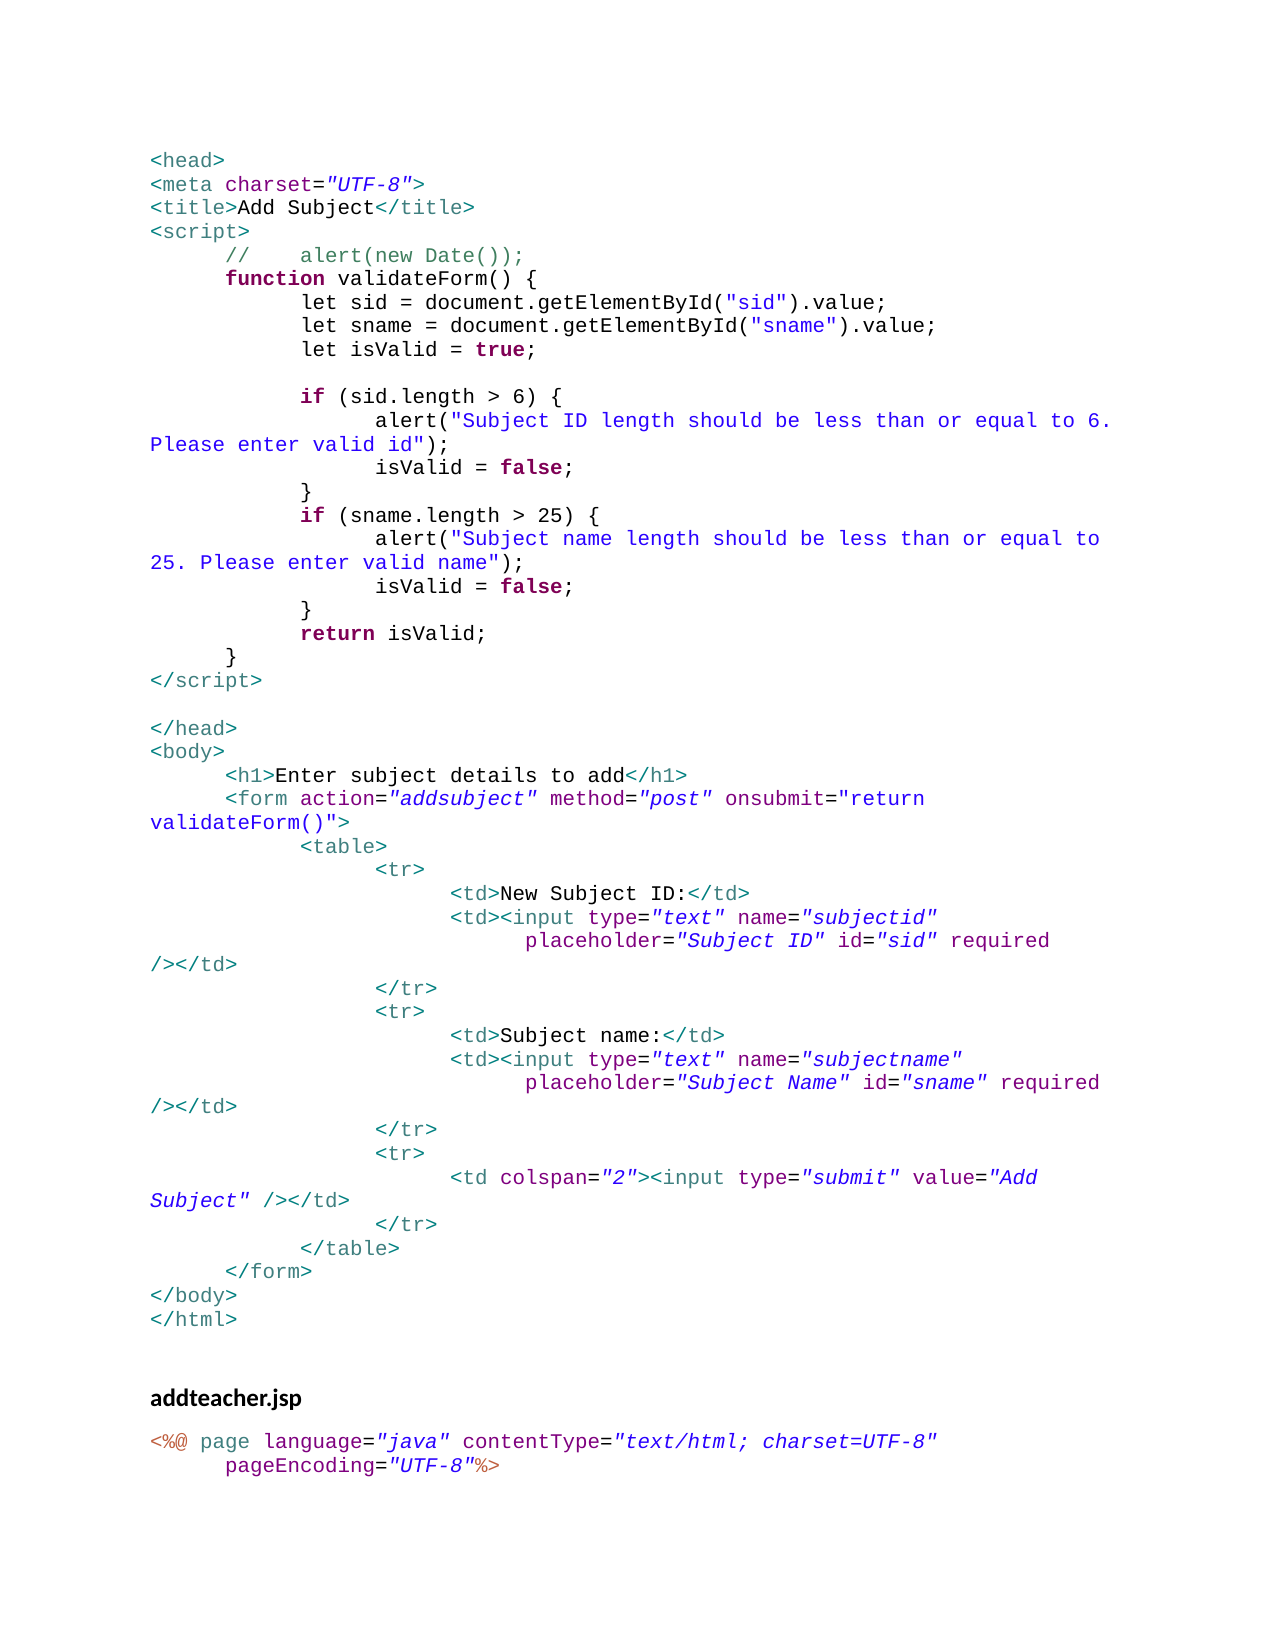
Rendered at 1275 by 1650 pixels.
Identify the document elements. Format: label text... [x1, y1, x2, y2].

text <script> [150, 221, 1125, 244]
text <title>Add Subject</title> [150, 197, 1125, 221]
text </body> [150, 1285, 1125, 1309]
text <td>New Subject ID:</td> [150, 883, 1125, 907]
text </html> [150, 1309, 1125, 1332]
text if (sid.length > 6) { [150, 386, 1125, 410]
text </head> [150, 717, 1125, 741]
text </tr> [150, 1214, 1125, 1238]
text } [150, 599, 1125, 623]
text <h1>Enter subject details to add</h1> [150, 765, 1125, 788]
text <meta charset="UTF-8"> [150, 174, 1125, 197]
text pageEncoding="UTF-8"%> [150, 1455, 1125, 1479]
text </tr> [150, 1119, 1125, 1143]
text <%@ page language="java" contentType="text/html; charset=UTF-8" [150, 1431, 1125, 1455]
text alert("Subject name length should be less than or equal to 25. Please enter valid name"); [150, 528, 1125, 576]
text <td colspan="2"><input type="submit" value="Add Subject" /></td> [150, 1167, 1125, 1214]
text </table> [150, 1238, 1125, 1261]
text isValid = false; [150, 576, 1125, 599]
text // alert(new Date()); [150, 244, 1125, 268]
text } [150, 647, 1125, 670]
text let isValid = true; [150, 339, 1125, 363]
text <tr> [150, 1001, 1125, 1025]
text <tr> [150, 859, 1125, 883]
text <head> [150, 150, 1125, 174]
text <td><input type="text" name="subjectname" [150, 1048, 1125, 1072]
text addteacher.jsp [150, 1382, 1125, 1412]
text </form> [150, 1261, 1125, 1285]
text <table> [150, 836, 1125, 859]
text return isValid; [150, 623, 1125, 647]
text function validateForm() { [150, 268, 1125, 292]
text </script> [150, 670, 1125, 694]
text isValid = false; [150, 457, 1125, 481]
text <tr> [150, 1143, 1125, 1167]
text alert("Subject ID length should be less than or equal to 6. Please enter valid id"); [150, 410, 1125, 457]
text <form action="addsubject" method="post" onsubmit="return validateForm()"> [150, 788, 1125, 836]
text <td><input type="text" name="subjectid" [150, 907, 1125, 930]
text placeholder="Subject Name" id="sname" required /></td> [150, 1072, 1125, 1119]
text placeholder="Subject ID" id="sid" required /></td> [150, 930, 1125, 978]
text </tr> [150, 978, 1125, 1001]
text <td>Subject name:</td> [150, 1025, 1125, 1048]
text if (sname.length > 25) { [150, 505, 1125, 528]
text let sid = document.getElementById("sid").value; [150, 292, 1125, 316]
text <body> [150, 741, 1125, 765]
text let sname = document.getElementById("sname").value; [150, 316, 1125, 339]
text } [150, 481, 1125, 505]
